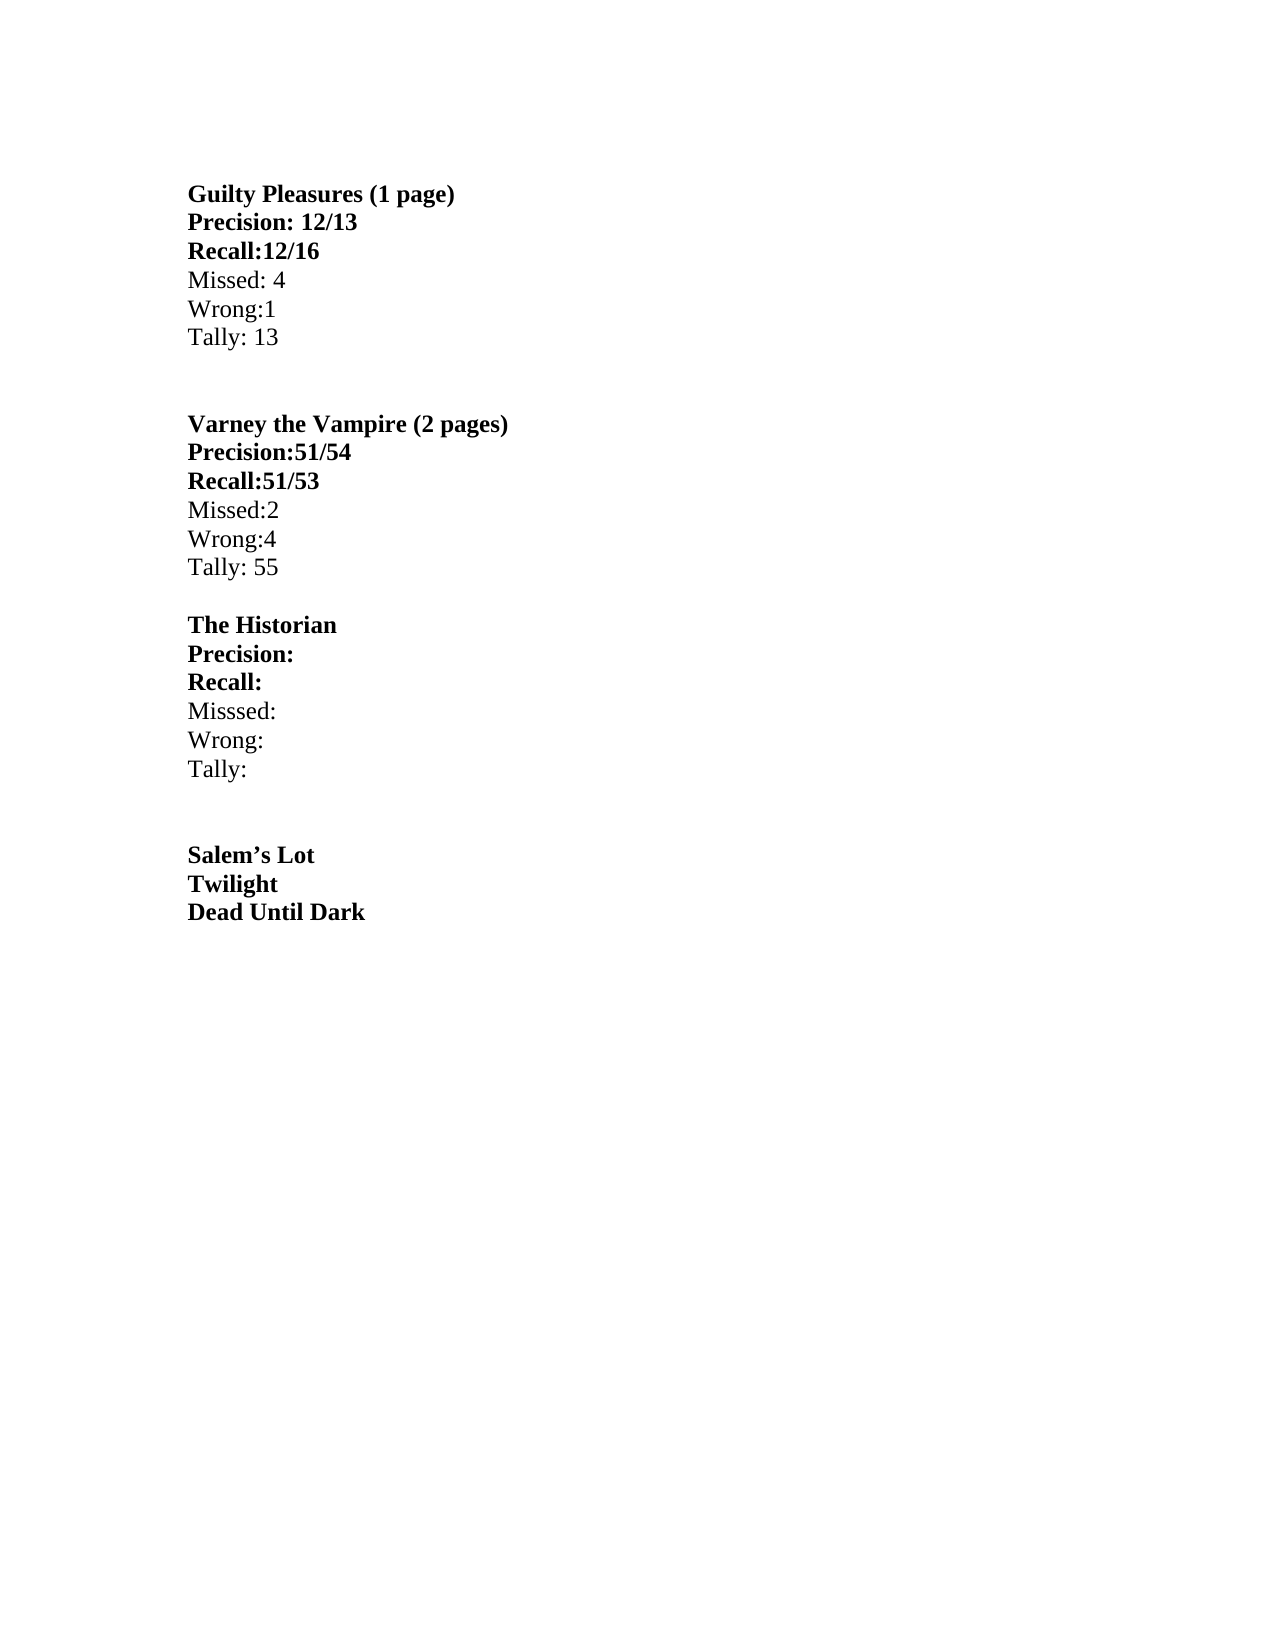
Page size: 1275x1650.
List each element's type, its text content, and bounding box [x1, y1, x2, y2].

text Recall:51/53 [187, 466, 1087, 495]
text Recall:12/16 [187, 236, 1087, 265]
text Precision: [187, 639, 1087, 667]
text Missed:2 [187, 495, 1087, 524]
text Twilight [187, 869, 1087, 897]
text Wrong: [187, 725, 1087, 754]
text Varney the Vampire (2 pages) [187, 409, 1087, 437]
text Precision:51/54 [187, 437, 1087, 466]
text Recall: [187, 667, 1087, 696]
text The Historian [187, 610, 1087, 639]
text Misssed: [187, 696, 1087, 725]
text Tally: 55 [187, 552, 1087, 581]
text Dead Until Dark [187, 897, 1087, 926]
text Missed: 4 [187, 265, 1087, 294]
text Tally: 13 [187, 322, 1087, 351]
text Wrong:4 [187, 524, 1087, 552]
text Salem’s Lot [187, 840, 1087, 869]
text Wrong:1 [187, 294, 1087, 322]
text Precision: 12/13 [187, 207, 1087, 236]
text Guilty Pleasures (1 page) [187, 179, 1087, 207]
text Tally: [187, 754, 1087, 782]
